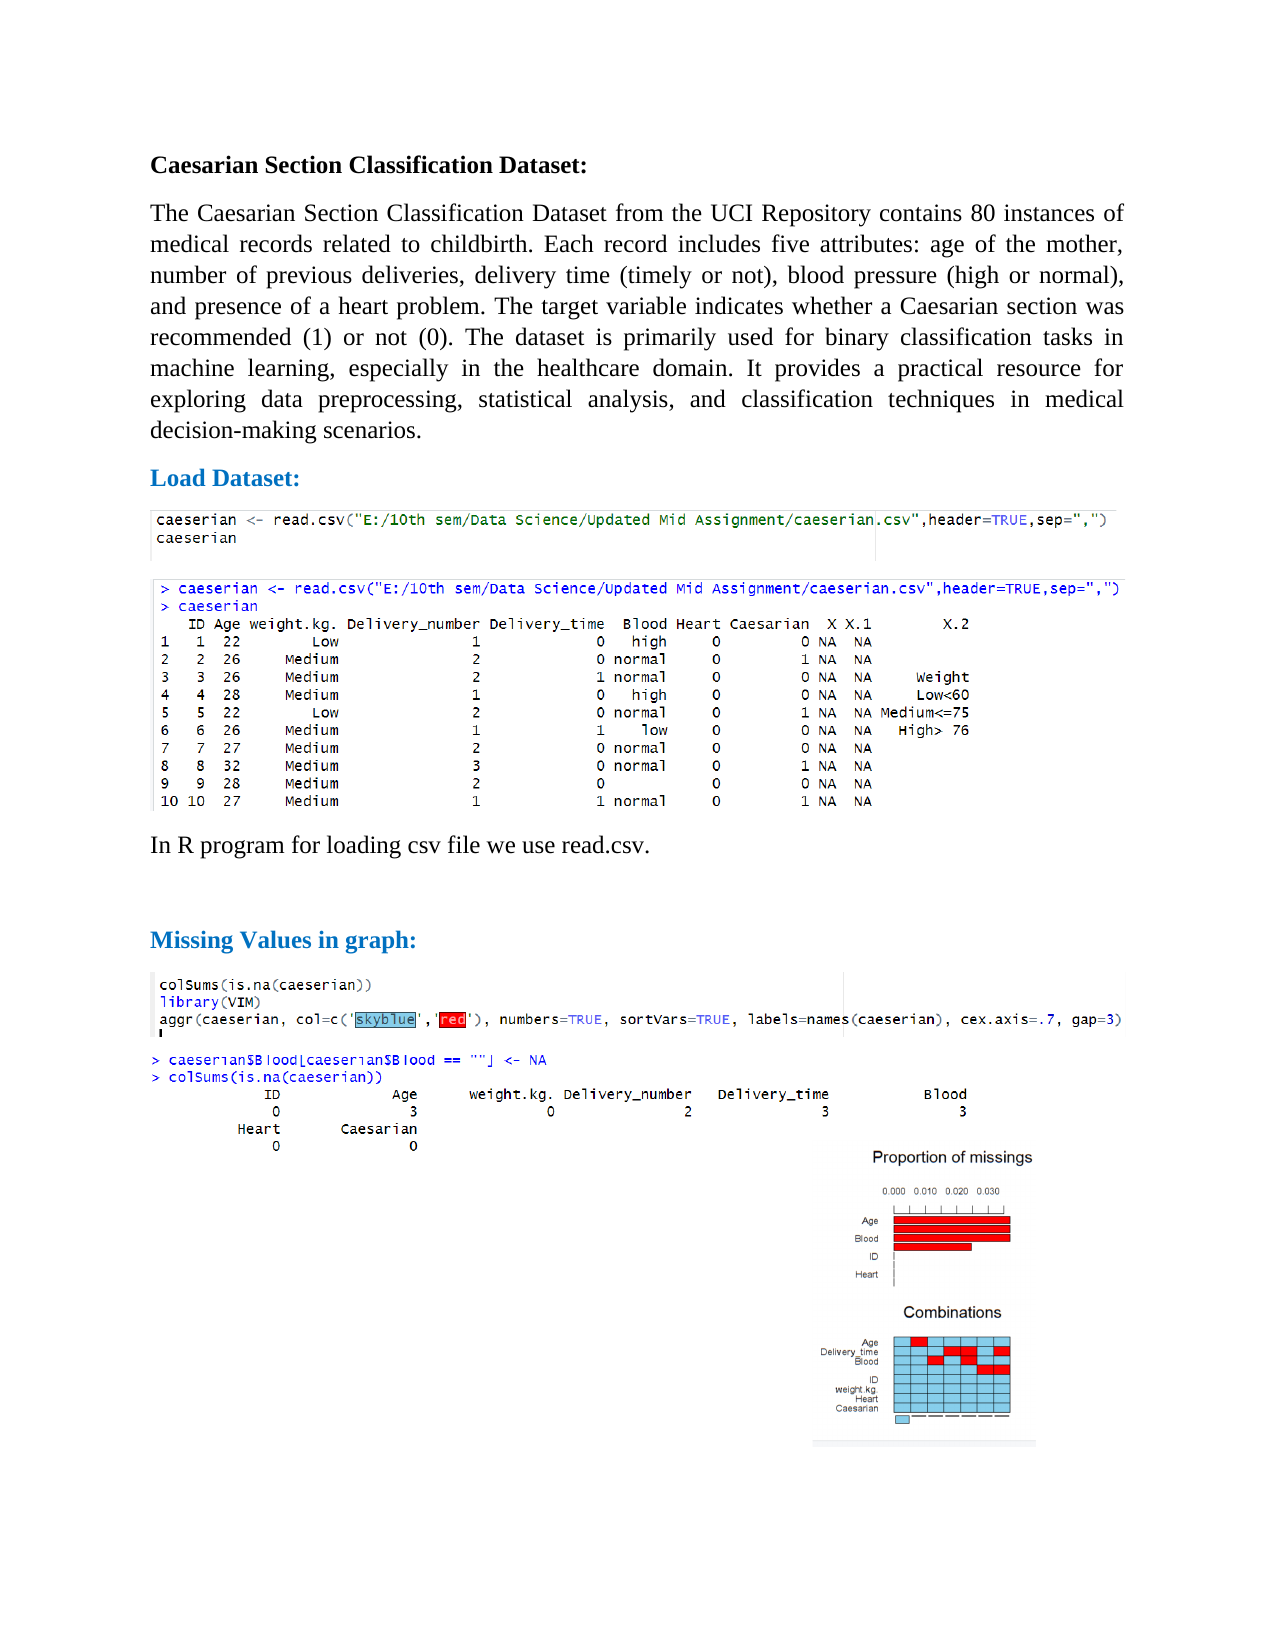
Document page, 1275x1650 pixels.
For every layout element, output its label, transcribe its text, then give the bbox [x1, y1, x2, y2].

text Missing Values in graph: [150, 925, 1125, 954]
text The Caesarian Section Classification Dataset from the UCI Repository contains 80 instances of medical records related to childbirth. Each record includes five attributes: age of the mother, number of previous deliveries, delivery time (timely or not), blood pressure (high or normal), and presence of a heart problem. The target variable indicates whether a Caesarian section was recommended (1) or not (0). The dataset is primarily used for binary classification tasks in machine learning, especially in the healthcare domain. It provides a practical resource for exploring data preprocessing, statistical analysis, and classification techniques in medical decision-making scenarios. [150, 198, 1125, 444]
text In R program for loading csv file we use read.csv. [150, 830, 1125, 858]
text Caesarian Section Classification Dataset: [150, 150, 1125, 179]
picture [150, 510, 1117, 561]
text Load Dataset: [150, 463, 1125, 491]
picture [150, 972, 1125, 1037]
picture [150, 1055, 1075, 1447]
picture [150, 579, 1125, 811]
